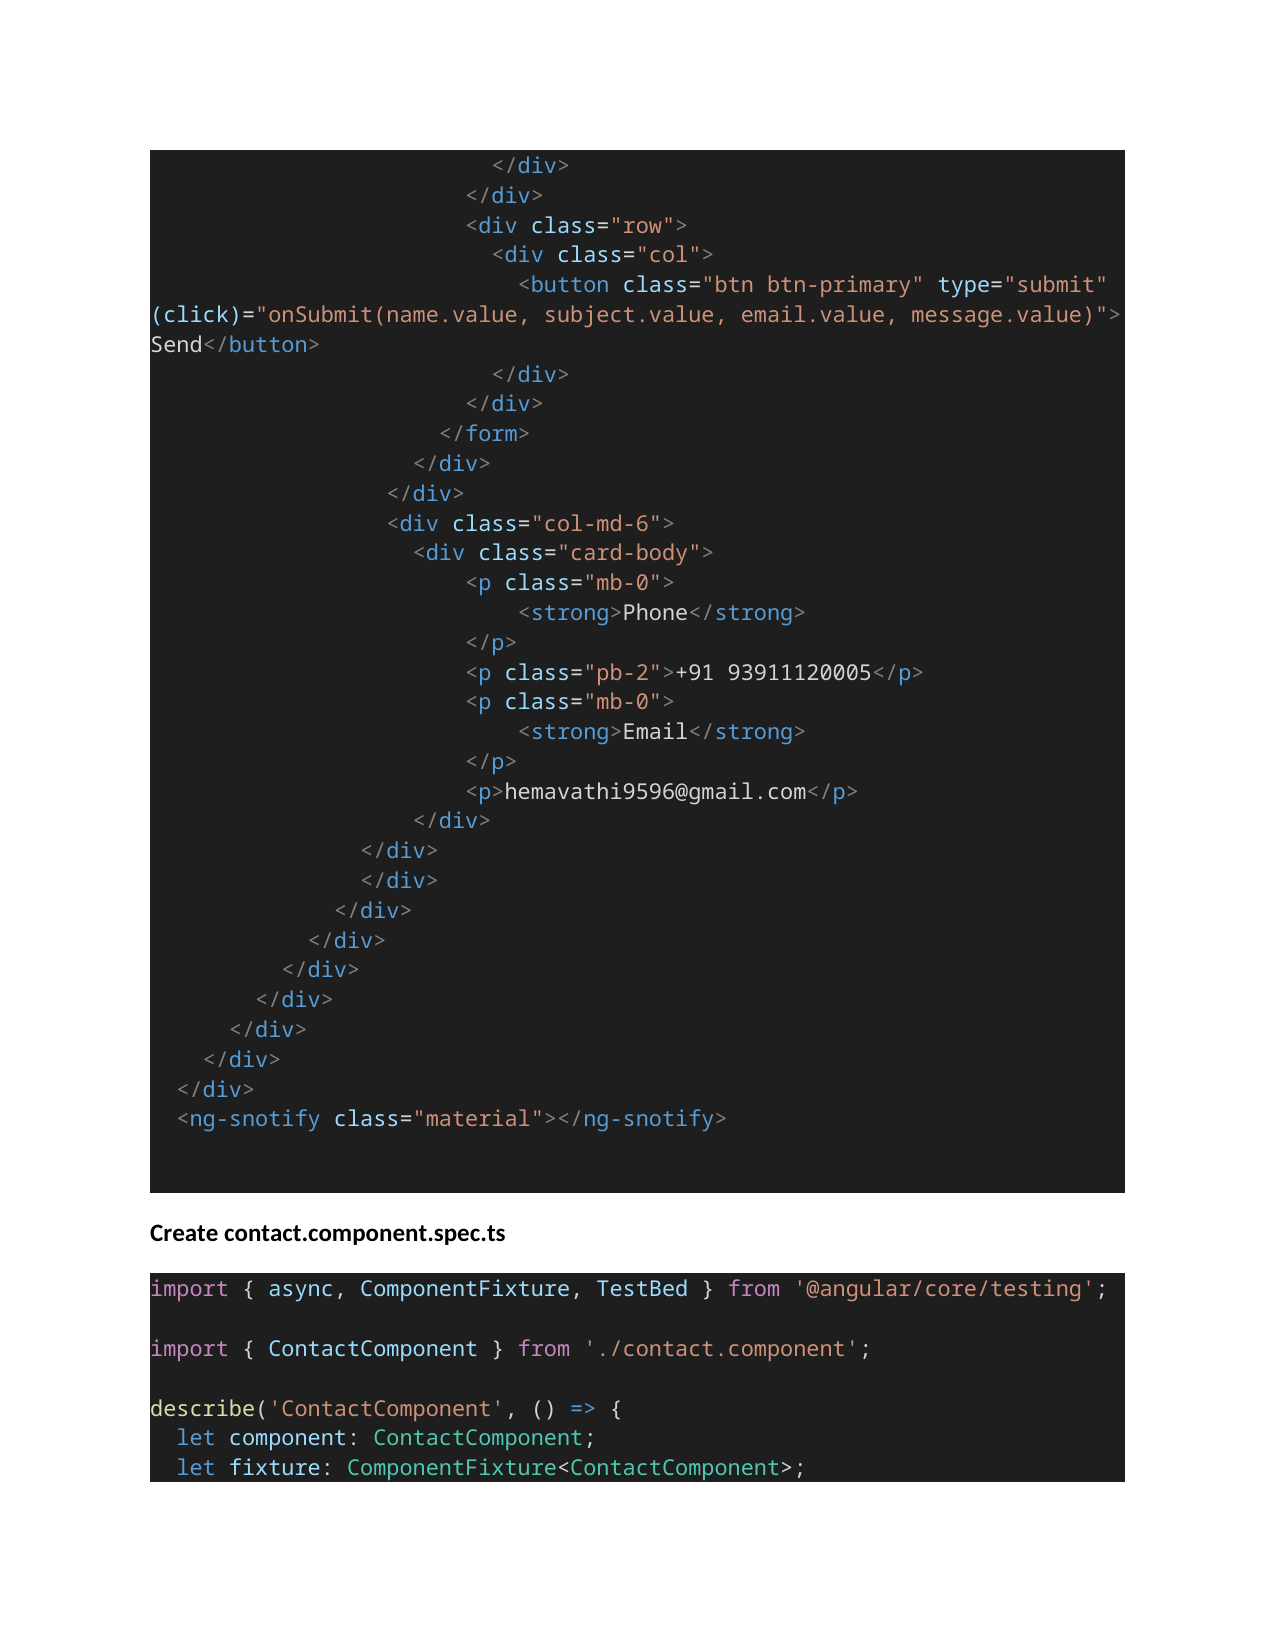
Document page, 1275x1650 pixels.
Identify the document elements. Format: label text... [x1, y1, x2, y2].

text </div> [150, 895, 1125, 924]
text <div class="row"> [150, 209, 1125, 239]
text <strong>Email</strong> [150, 716, 1125, 746]
text </div> [150, 805, 1125, 835]
text <p class="mb-0"> [150, 686, 1125, 716]
text </div> [150, 865, 1125, 895]
text </p> [150, 627, 1125, 656]
text </div> [150, 984, 1125, 1014]
text </div> [150, 1073, 1125, 1103]
text let component: ContactComponent; [150, 1422, 1125, 1452]
text <p class="mb-0"> [150, 567, 1125, 597]
text let fixture: ComponentFixture<ContactComponent>; [150, 1452, 1125, 1482]
text </p> [150, 746, 1125, 776]
text <div class="col"> [150, 239, 1125, 269]
text </form> [150, 418, 1125, 448]
text <button class="btn btn-primary" type="submit" (click)="onSubmit(name.value, subject.value, email.value, message.value)"> Send</button> [150, 269, 1125, 358]
text </div> [150, 835, 1125, 865]
text </div> [150, 388, 1125, 418]
text </div> [150, 448, 1125, 478]
text </div> [150, 180, 1125, 209]
text </div> [150, 150, 1125, 180]
text <ng-snotify class="material"></ng-snotify> [150, 1103, 1125, 1133]
text Create contact.component.spec.ts [150, 1218, 1125, 1248]
text <p>hemavathi9596@gmail.com</p> [150, 776, 1125, 805]
text </div> [150, 924, 1125, 954]
text import { ContactComponent } from './contact.component'; [150, 1333, 1125, 1363]
text import { async, ComponentFixture, TestBed } from '@angular/core/testing'; [150, 1273, 1125, 1303]
text </div> [150, 954, 1125, 984]
text </div> [150, 1014, 1125, 1044]
text <strong>Phone</strong> [150, 597, 1125, 627]
text <div class="card-body"> [150, 537, 1125, 567]
text </div> [150, 478, 1125, 507]
text <p class="pb-2">+91 93911120005</p> [150, 656, 1125, 686]
text </div> [150, 358, 1125, 388]
text <div class="col-md-6"> [150, 507, 1125, 537]
text describe('ContactComponent', () => { [150, 1393, 1125, 1422]
text </div> [150, 1044, 1125, 1073]
